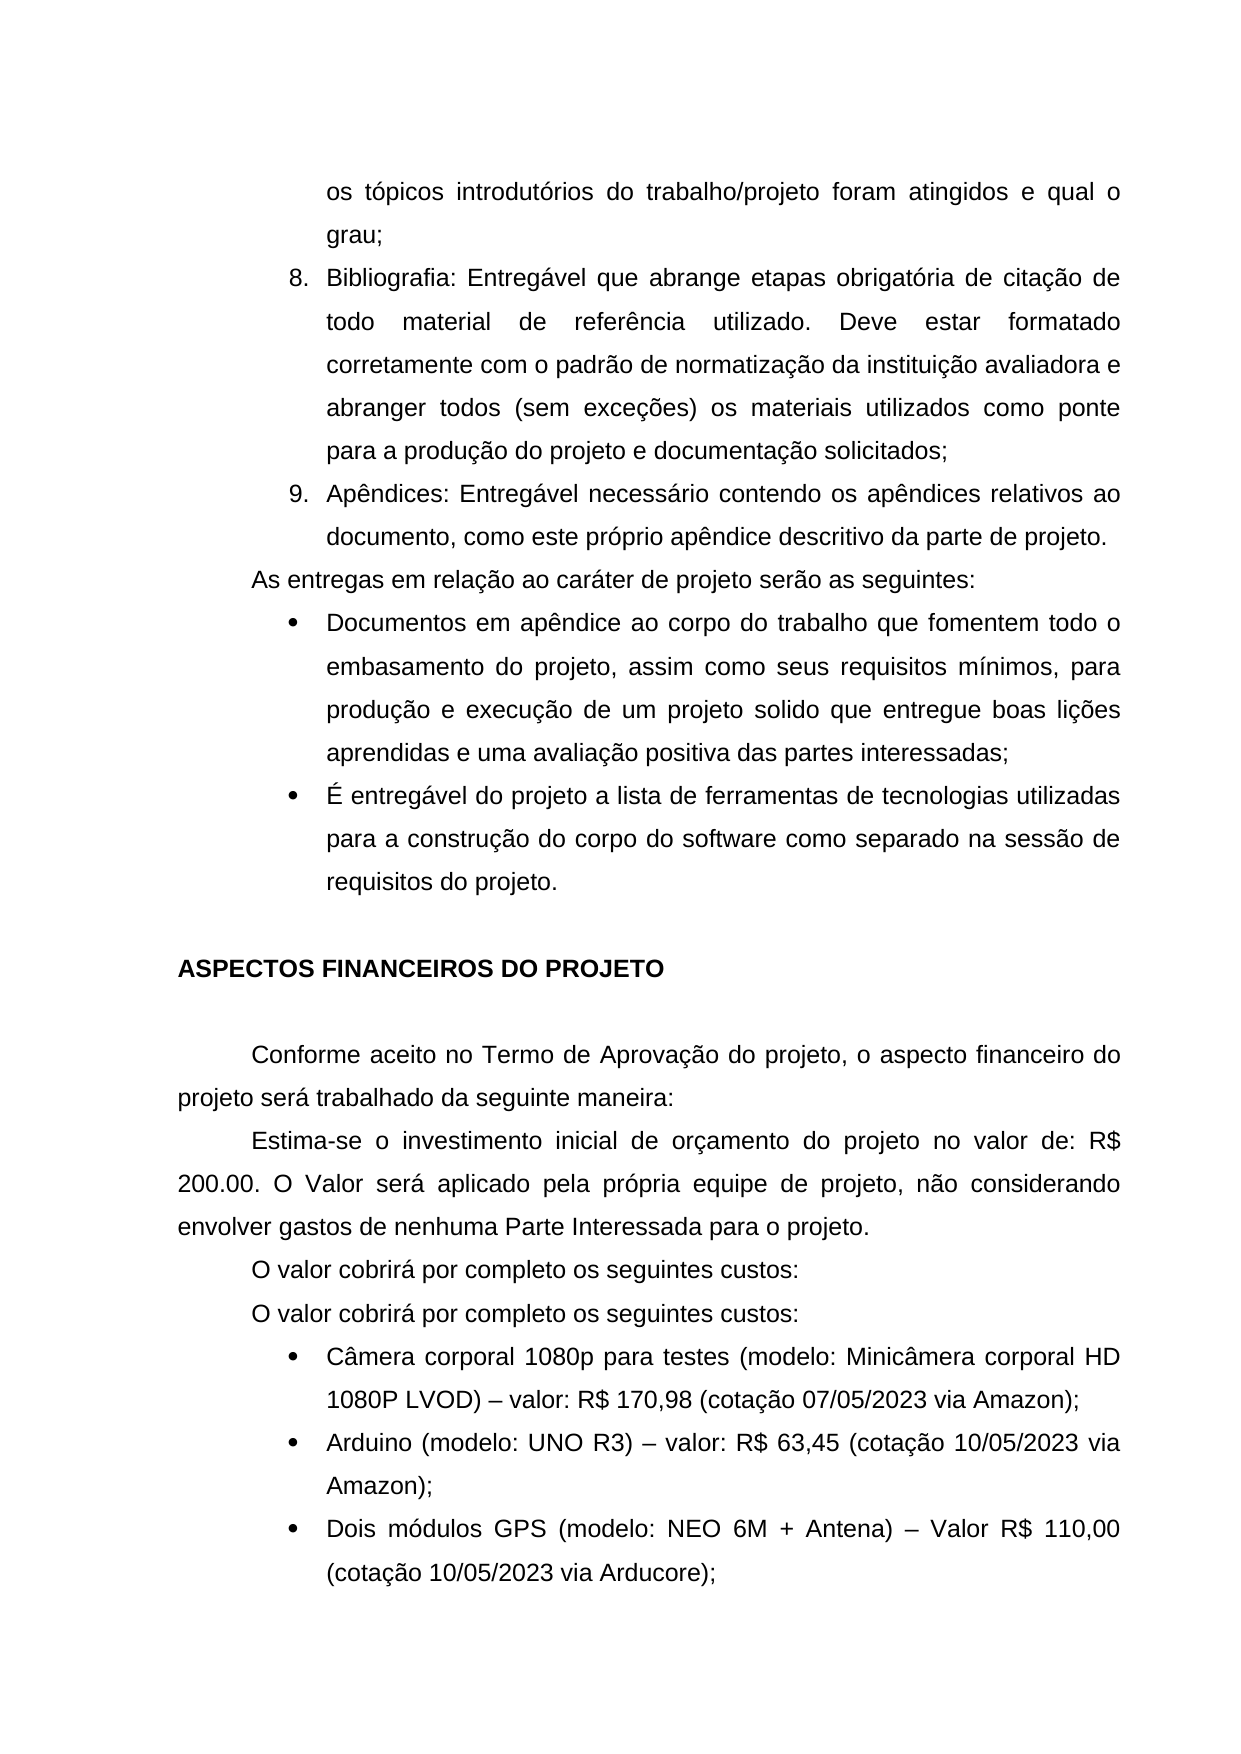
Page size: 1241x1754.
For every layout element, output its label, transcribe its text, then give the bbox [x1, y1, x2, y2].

text Conforme aceito no Termo de Aprovação do projeto, o aspecto financeiro do projeto será trabalhado da seguinte maneira: [177, 1040, 1122, 1112]
list Bibliografia: Entregável que abrange etapas obrigatória de citação de todo material de referência utilizado. Deve estar formatado corretamente com o padrão de normatização da instituição avaliadora e abranger todos (sem exceções) os materiais utilizados como ponte para a produção do projeto e documentação solicitados; [288, 263, 1122, 465]
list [288, 177, 1122, 249]
text Estima-se o investimento inicial de orçamento do projeto no valor de: R$ 200.00. O Valor será aplicado pela própria equipe de projeto, não considerando envolver gastos de nenhuma Parte Interessada para o projeto. [177, 1126, 1122, 1241]
list Dois módulos GPS (modelo: NEO 6M + Antena) – Valor R$ 110,00 (cotação 10/05/2023 via Arducore); [288, 1514, 1122, 1586]
text As entregas em relação ao caráter de projeto serão as seguintes: [177, 565, 1122, 594]
text O valor cobrirá por completo os seguintes custos: [177, 1256, 1122, 1284]
list Apêndices: Entregável necessário contendo os apêndices relativos ao documento, como este próprio apêndice descritivo da parte de projeto. [288, 479, 1122, 551]
text ASPECTOS FINANCEIROS DO PROJETO [177, 954, 1122, 982]
text O valor cobrirá por completo os seguintes custos: [177, 1299, 1122, 1327]
list Documentos em apêndice ao corpo do trabalho que fomentem todo o embasamento do projeto, assim como seus requisitos mínimos, para produção e execução de um projeto solido que entregue boas lições aprendidas e uma avaliação positiva das partes interessadas; [288, 608, 1122, 767]
list Arduino (modelo: UNO R3) – valor: R$ 63,45 (cotação 10/05/2023 via Amazon); [288, 1428, 1122, 1500]
list É entregável do projeto a lista de ferramentas de tecnologias utilizadas para a construção do corpo do software como separado na sessão de requisitos do projeto. [288, 781, 1122, 896]
list Câmera corporal 1080p para testes (modelo: Minicâmera corporal HD 1080P LVOD) – valor: R$ 170,98 (cotação 07/05/2023 via Amazon); [288, 1342, 1122, 1414]
